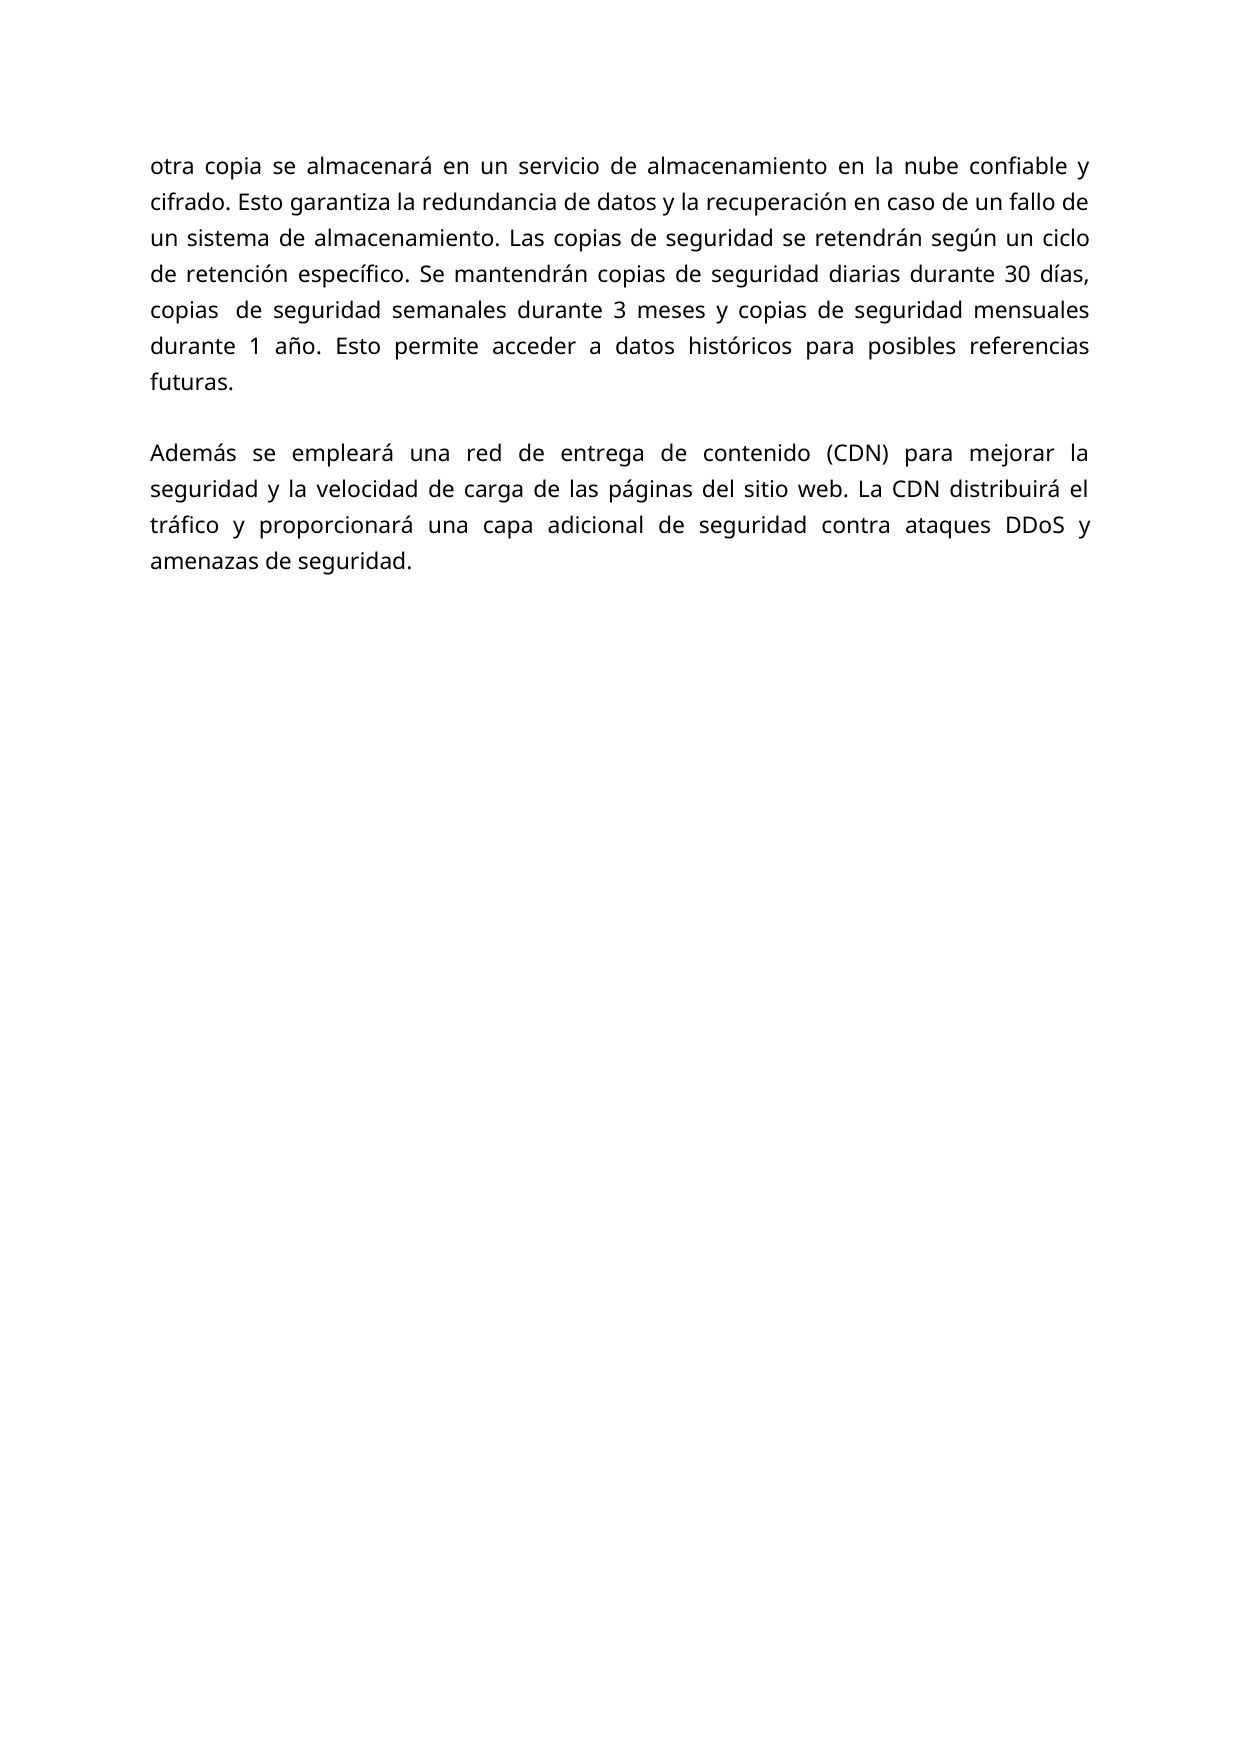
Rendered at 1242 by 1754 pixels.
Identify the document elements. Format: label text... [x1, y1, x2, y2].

text Además se empleará una red de entrega de contenido (CDN) para mejorar la seguridad y la velocidad de carga de las páginas del sitio web. La CDN distribuirá el tráfico y proporcionará una capa adicional de seguridad contra ataques DDoS y amenazas de seguridad. [150, 437, 1090, 576]
text otra copia se almacenará en un servicio de almacenamiento en la nube confiable y cifrado. Esto garantiza la redundancia de datos y la recuperación en caso de un fallo de un sistema de almacenamiento. Las copias de seguridad se retendrán según un ciclo de retención específico. Se mantendrán copias de seguridad diarias durante 30 días, copias de seguridad semanales durante 3 meses y copias de seguridad mensuales durante 1 año. Esto permite acceder a datos históricos para posibles referencias futuras. [150, 150, 1090, 397]
